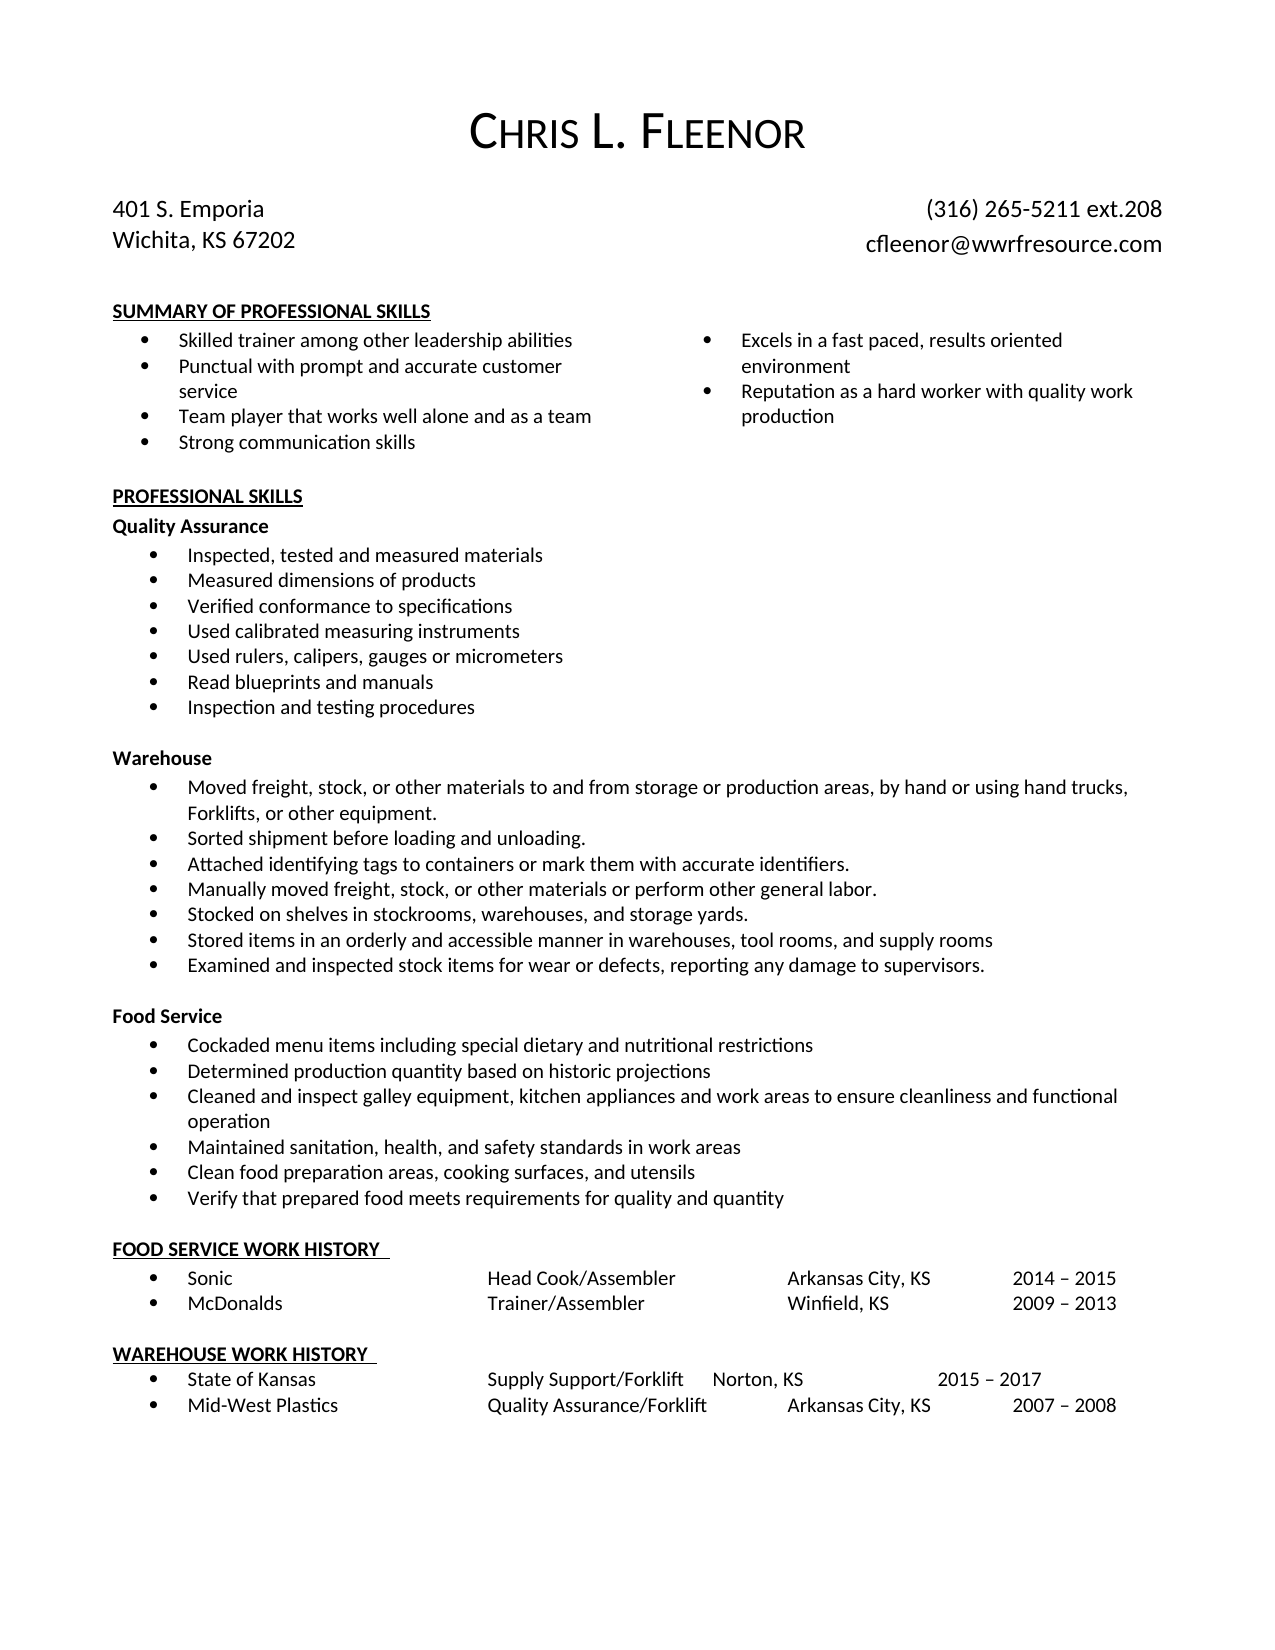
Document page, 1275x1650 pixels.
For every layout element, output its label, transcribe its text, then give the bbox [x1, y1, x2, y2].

text Wichita, KS 67202 [112, 224, 600, 254]
list Sonic Head Cook/Assembler Arkansas City, KS 2014 – 2015 [150, 1265, 1162, 1290]
list Inspected, tested and measured materials [150, 542, 1162, 567]
list Stocked on shelves in stockrooms, warehouses, and storage yards. [150, 902, 1162, 927]
text cfleenor@wwrfresource.com [675, 228, 1162, 259]
list McDonalds Trainer/Assembler Winfield, KS 2009 – 2013 [150, 1290, 1162, 1316]
list Excels in a fast paced, results oriented environment [703, 327, 1162, 378]
text SUMMARY OF PROFESSIONAL SKILLS [103, 298, 1162, 324]
list Verify that prepared food meets requirements for quality and quantity [150, 1185, 1162, 1210]
list Skilled trainer among other leadership abilities [141, 327, 600, 353]
list Measured dimensions of products [150, 567, 1162, 593]
text Warehouse [103, 745, 1162, 771]
list Used calibrated measuring instruments [150, 618, 1162, 644]
list Sorted shipment before loading and unloading. [150, 825, 1162, 851]
list Moved freight, stock, or other materials to and from storage or production areas, by hand or using hand trucks, Forklifts, or other equipment. [150, 774, 1162, 825]
text 401 S. Emporia [112, 193, 600, 224]
list Read blueprints and manuals [150, 669, 1162, 694]
list Stored items in an orderly and accessible manner in warehouses, tool rooms, and supply rooms [150, 927, 1162, 952]
text (316) 265-5211 ext.208 [675, 193, 1162, 224]
list Maintained sanitation, health, and safety standards in work areas [150, 1134, 1162, 1159]
list Used rulers, calipers, gauges or micrometers [150, 644, 1162, 669]
title Chris L. Fleenor [112, 96, 1162, 162]
list Verified conformance to specifications [150, 593, 1162, 618]
list State of Kansas Supply Support/Forklift Norton, KS 2015 – 2017 [150, 1367, 1162, 1392]
list Punctual with prompt and accurate customer service [141, 353, 600, 404]
list Attached identifying tags to containers or mark them with accurate identifiers. [150, 851, 1162, 876]
list Mid-West Plastics Quality Assurance/Forklift Arkansas City, KS 2007 – 2008 [150, 1392, 1162, 1417]
text Food Service [103, 1003, 1162, 1029]
list Clean food preparation areas, cooking surfaces, and utensils [150, 1159, 1162, 1185]
text FOOD SERVICE WORK HISTORY [103, 1236, 1162, 1261]
text Quality Assurance [103, 513, 1162, 538]
text WAREHOUSE WORK HISTORY [112, 1341, 1162, 1367]
text PROFESSIONAL SKILLS [103, 484, 1162, 509]
list Manually moved freight, stock, or other materials or perform other general labor. [150, 876, 1162, 902]
list Examined and inspected stock items for wear or defects, reporting any damage to supervisors. [150, 952, 1162, 978]
list Cockaded menu items including special dietary and nutritional restrictions [150, 1032, 1162, 1058]
list Inspection and testing procedures [150, 694, 1162, 720]
list Team player that works well alone and as a team [141, 404, 600, 429]
list Determined production quantity based on historic projections [150, 1058, 1162, 1083]
list Reputation as a hard worker with quality work production [703, 378, 1162, 429]
list Strong communication skills [141, 429, 1162, 454]
list Cleaned and inspect galley equipment, kitchen appliances and work areas to ensure cleanliness and functional operation [150, 1083, 1162, 1134]
